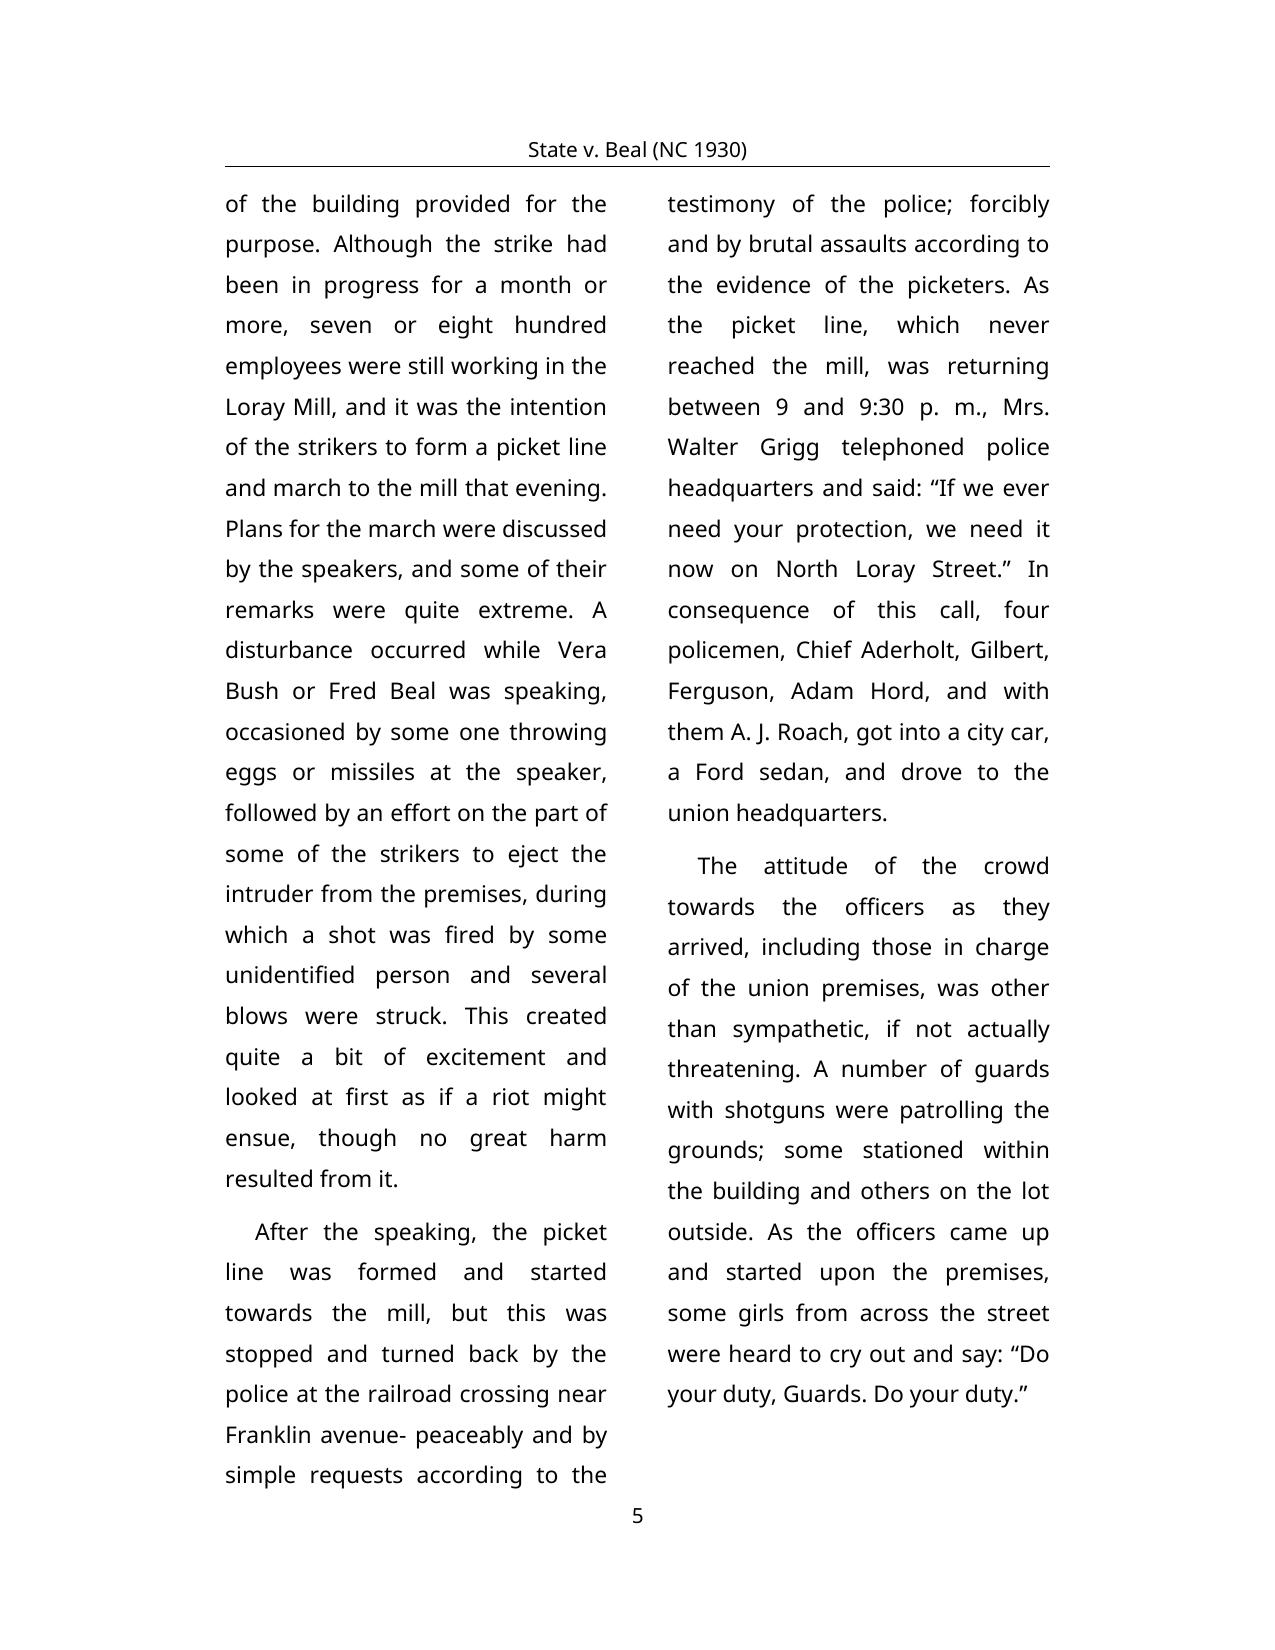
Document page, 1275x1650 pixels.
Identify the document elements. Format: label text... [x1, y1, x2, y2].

text After the speaking, the picket line was formed and started towards the mill, but this was stopped and turned back by the police at the railroad crossing near Franklin avenue- peaceably and by simple requests according to the testimony of the police; forcibly and by brutal assaults according to the evidence of the picketers. As the picket line, which never reached the mill, was returning between 9 and 9:30 p. m., Mrs. Walter Grigg telephoned police headquarters and said: “If we ever need your protection, we need it now on North Loray Street.” In consequence of this call, four policemen, Chief Aderholt, Gilbert, Ferguson, Adam Hord, and with them A. J. Roach, got into a city car, a Ford sedan, and drove to the union headquarters. [667, 187, 1050, 828]
text The attitude of the crowd towards the officers as they arrived, including those in charge of the union premises, was other than sympathetic, if not actually threatening. A number of guards with shotguns were patrolling the grounds; some stationed within the building and others on the lot outside. As the officers came up and started upon the premises, some girls from across the street were heard to cry out and say: “Do your duty, Guards. Do your duty.” [667, 850, 1050, 1409]
text After the speaking, the picket line was formed and started towards the mill, but this was stopped and turned back by the police at the railroad crossing near Franklin avenue- peaceably and by simple requests according to the testimony of the police; forcibly and by brutal assaults according to the evidence of the picketers. As the picket line, which never reached the mill, was returning between 9 and 9:30 p. m., Mrs. Walter Grigg telephoned police headquarters and said: “If we ever need your protection, we need it now on North Loray Street.” In consequence of this call, four policemen, Chief Aderholt, Gilbert, Ferguson, Adam Hord, and with them A. J. Roach, got into a city car, a Ford sedan, and drove to the union headquarters. [225, 1216, 607, 1491]
